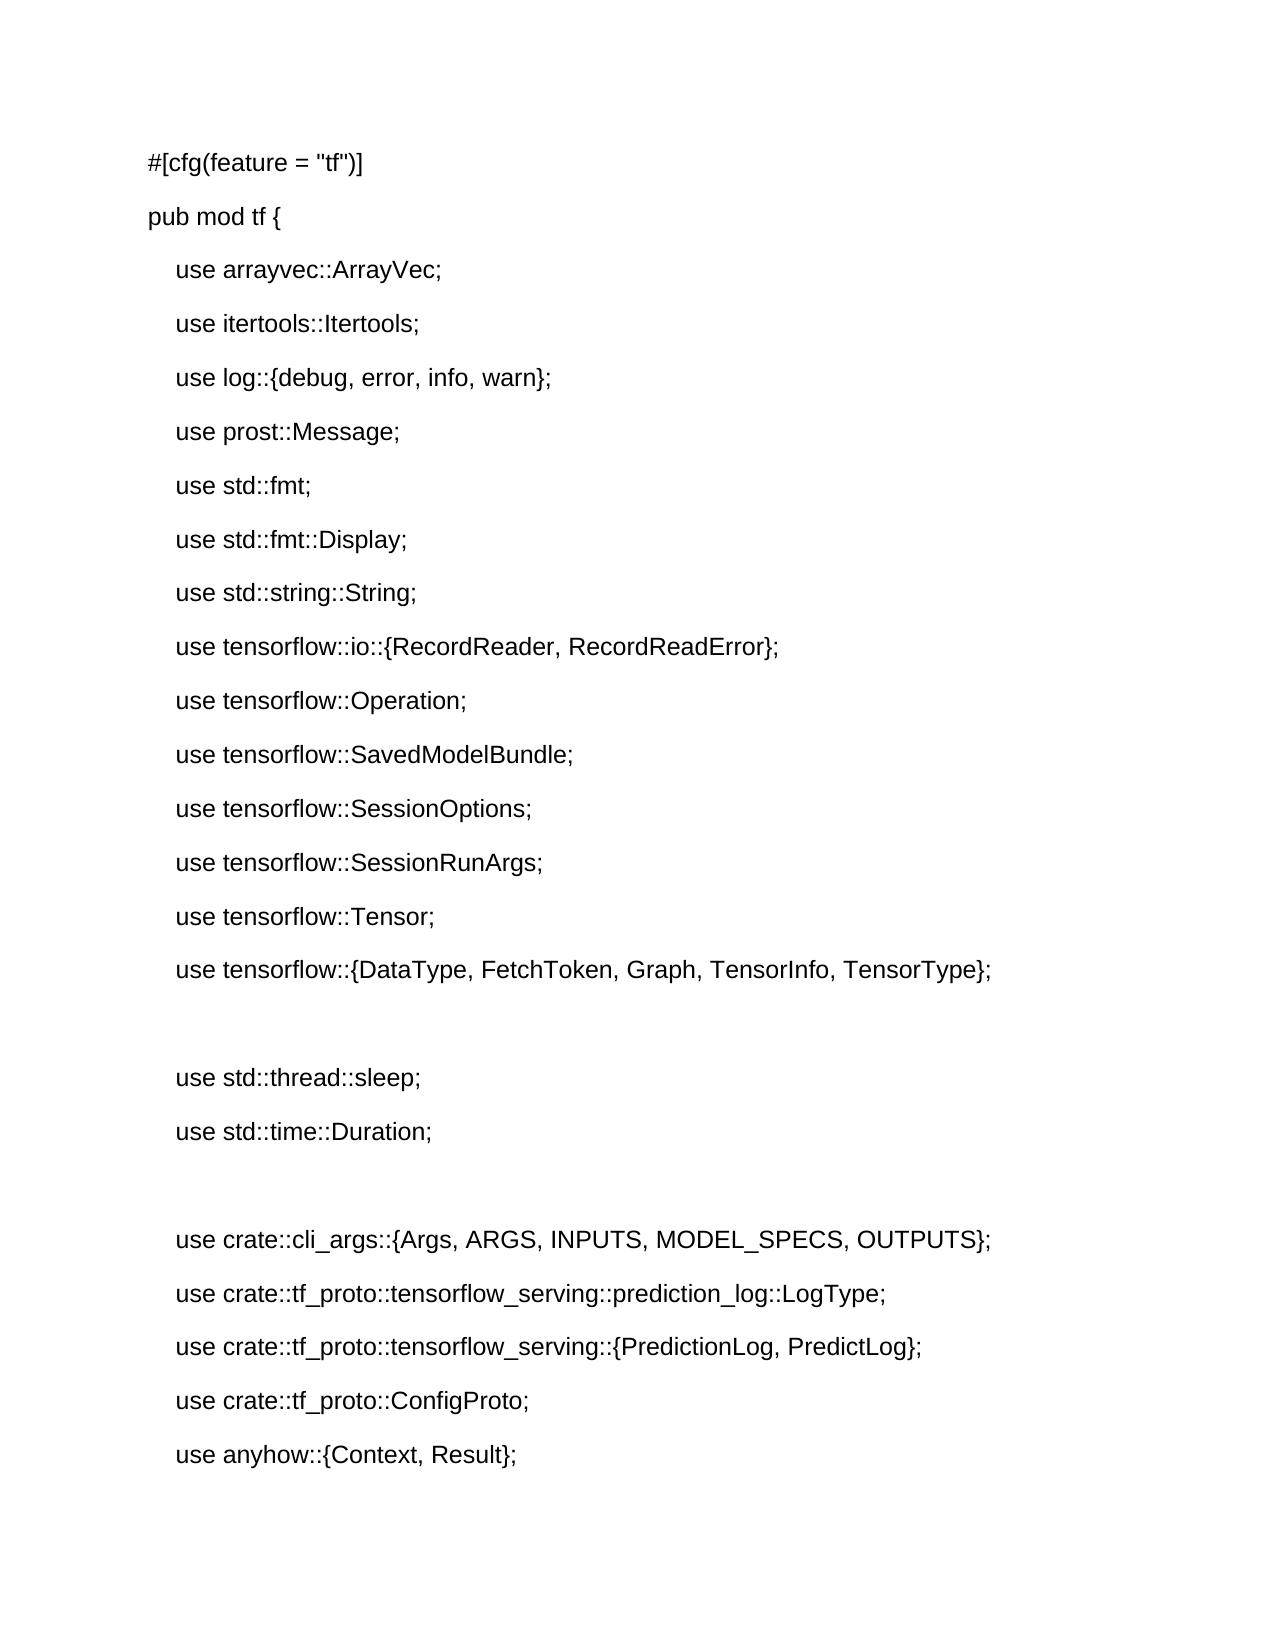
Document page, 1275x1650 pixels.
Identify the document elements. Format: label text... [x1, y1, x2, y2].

text use crate::tf_proto::ConfigProto; [148, 1386, 1127, 1415]
text use tensorflow::SessionOptions; [148, 794, 1127, 823]
text use itertools::Itertools; [148, 309, 1127, 338]
text use tensorflow::Operation; [148, 686, 1127, 715]
text use tensorflow::SavedModelBundle; [148, 740, 1127, 769]
text use crate::cli_args::{Args, ARGS, INPUTS, MODEL_SPECS, OUTPUTS}; [148, 1225, 1127, 1253]
text use tensorflow::{DataType, FetchToken, Graph, TensorInfo, TensorType}; [148, 955, 1127, 984]
text use crate::tf_proto::tensorflow_serving::prediction_log::LogType; [148, 1278, 1127, 1307]
text use anyhow::{Context, Result}; [148, 1440, 1127, 1469]
text use std::fmt::Display; [148, 524, 1127, 553]
text use tensorflow::SessionRunArgs; [148, 848, 1127, 876]
text use std::string::String; [148, 578, 1127, 607]
text use prost::Message; [148, 417, 1127, 446]
text use arrayvec::ArrayVec; [148, 255, 1127, 284]
text use log::{debug, error, info, warn}; [148, 363, 1127, 392]
text use std::thread::sleep; [148, 1063, 1127, 1092]
text use std::time::Duration; [148, 1117, 1127, 1146]
text use std::fmt; [148, 471, 1127, 499]
text use tensorflow::Tensor; [148, 902, 1127, 930]
text #[cfg(feature = "tf")] [148, 148, 1127, 176]
text use crate::tf_proto::tensorflow_serving::{PredictionLog, PredictLog}; [148, 1332, 1127, 1361]
text use tensorflow::io::{RecordReader, RecordReadError}; [148, 632, 1127, 661]
text pub mod tf { [148, 201, 1127, 230]
